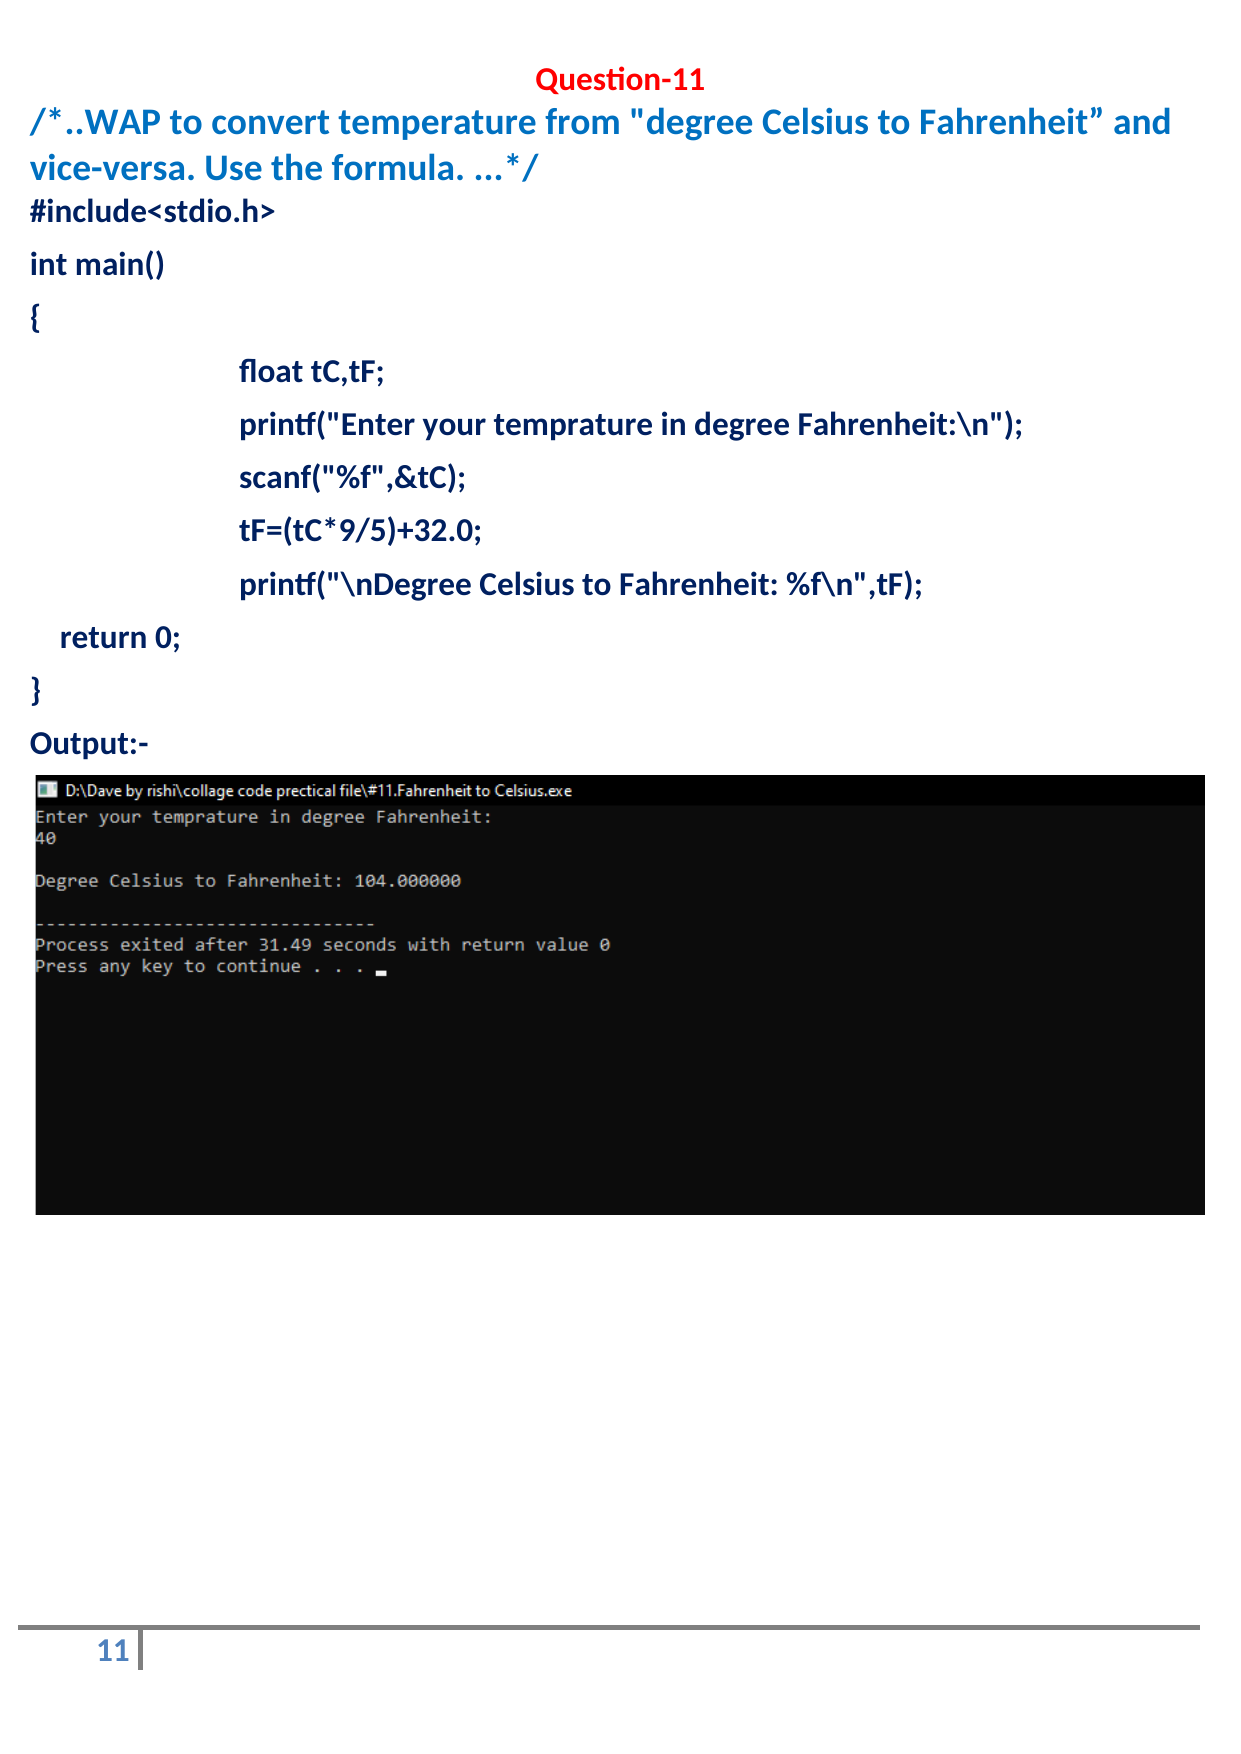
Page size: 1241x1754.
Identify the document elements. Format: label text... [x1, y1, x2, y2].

text { [29, 296, 1211, 337]
text /*..WAP to convert temperature from "degree Celsius to Fahrenheit” and vice-versa. Use the formula. ...*/ [29, 98, 1211, 190]
text int main() [29, 243, 1211, 284]
text scanf("%f",&tC); [29, 456, 1211, 497]
text #include<stdio.h> [29, 190, 1211, 231]
text tF=(tC*9/5)+32.0; [29, 509, 1211, 550]
text float tC,tF; [29, 350, 1211, 390]
text Output:- [29, 722, 1211, 763]
text printf("Enter your temprature in degree Fahrenheit:\n"); [29, 403, 1211, 444]
text } [29, 669, 1211, 710]
text return 0; [29, 616, 1211, 657]
text printf("\nDegree Celsius to Fahrenheit: %f\n",tF); [29, 563, 1211, 603]
picture [35, 775, 1205, 1215]
text Question-11 [29, 58, 1211, 98]
